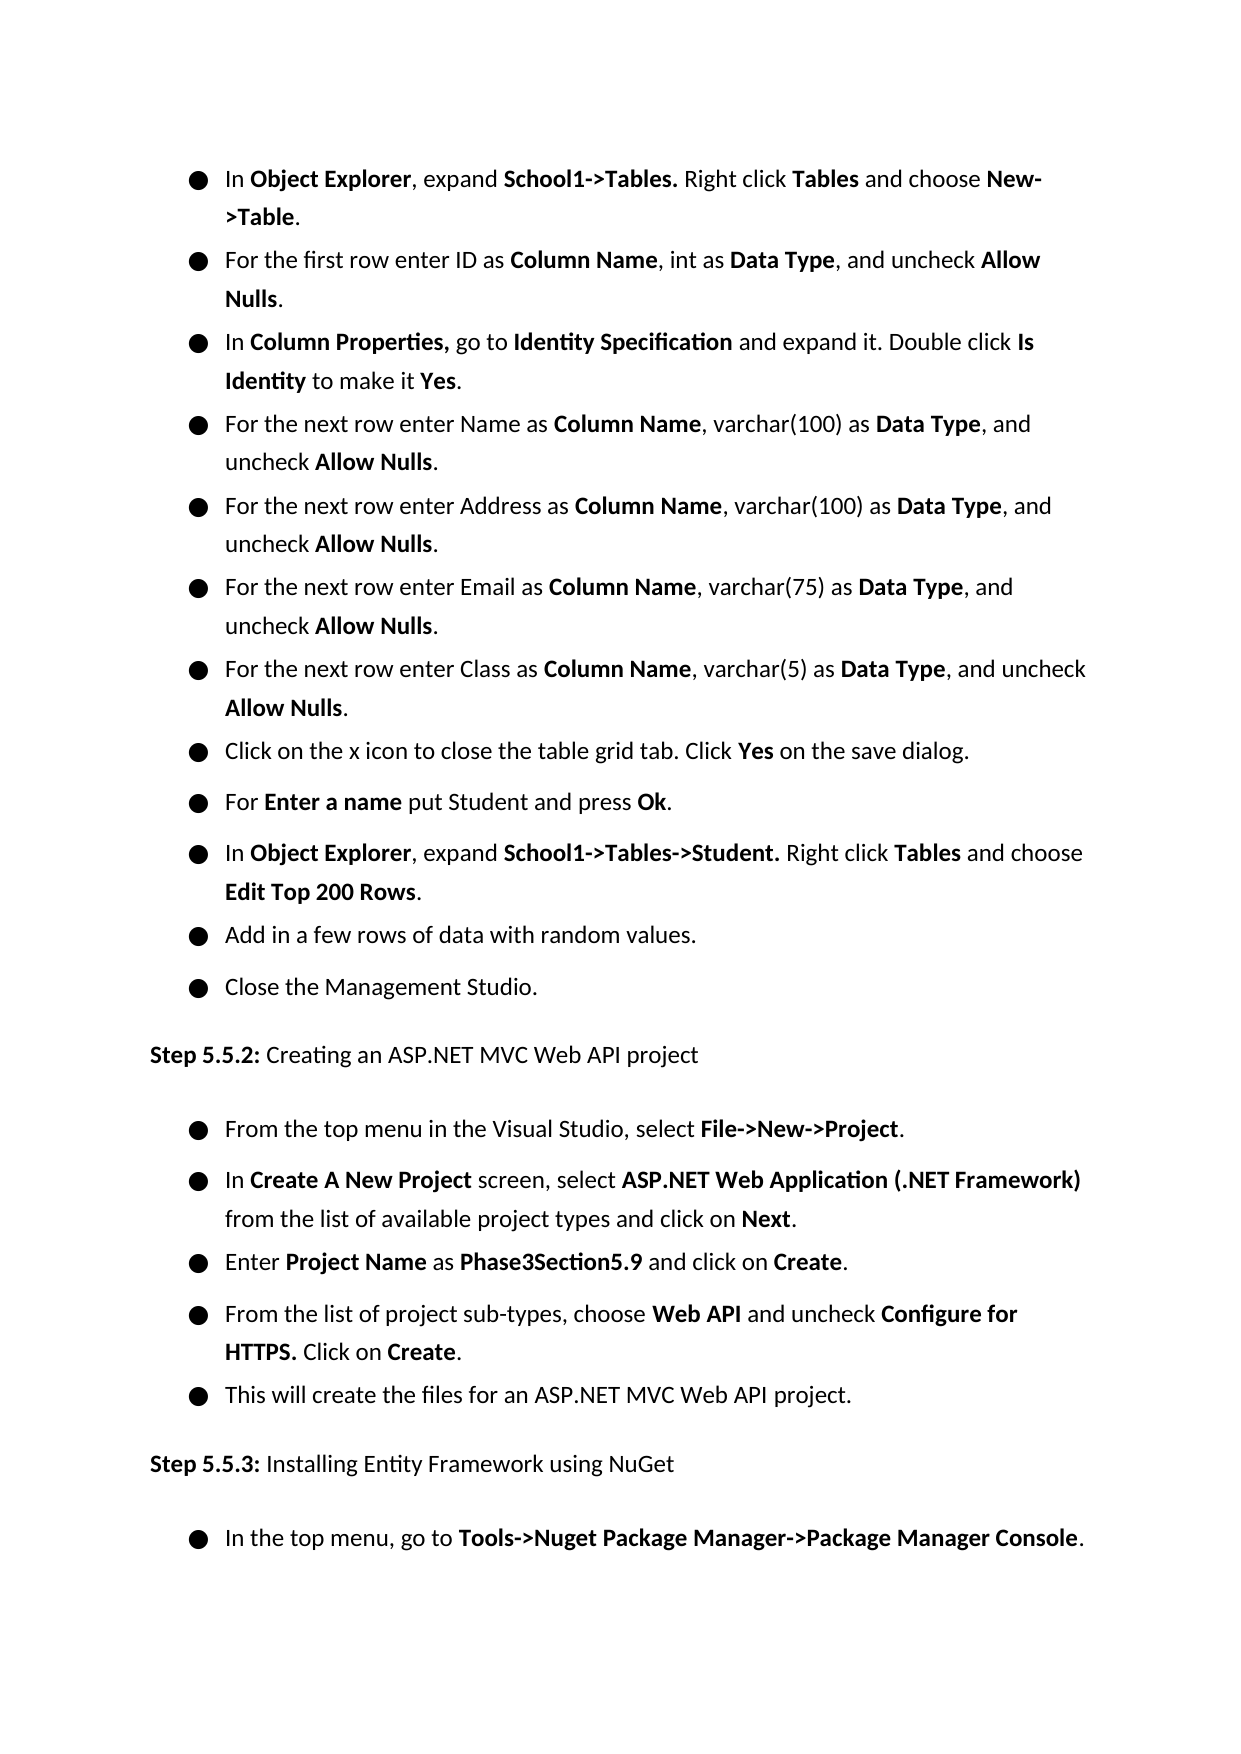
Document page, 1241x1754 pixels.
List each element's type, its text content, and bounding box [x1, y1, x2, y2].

list For Enter a name put Student and press Ok. [187, 774, 1090, 825]
list Close the Management Studio. [187, 958, 1090, 1009]
list In Column Properties, go to Identity Specification and expand it. Double click Is Identity to make it Yes. [187, 313, 1090, 395]
list From the list of project sub-types, choose Web API and uncheck Configure for HTTPS. Click on Create. [187, 1285, 1090, 1367]
list In Create A New Project screen, select ASP.NET Web Application (.NET Framework) from the list of available project types and click on Next. [187, 1152, 1090, 1234]
list For the first row enter ID as Column Name, int as Data Type, and uncheck Allow Nulls. [187, 232, 1090, 313]
list For the next row enter Name as Column Name, varchar(100) as Data Type, and uncheck Allow Nulls. [187, 395, 1090, 477]
list In the top menu, go to Tools->Nuget Package Manager->Package Manager Console. [187, 1509, 1090, 1561]
list For the next row enter Email as Column Name, varchar(75) as Data Type, and uncheck Allow Nulls. [187, 559, 1090, 641]
list Enter Project Name as Phase3Section5.9 and click on Create. [187, 1234, 1090, 1285]
list In Object Explorer, expand School1->Tables. Right click Tables and choose New->Table. [187, 150, 1090, 232]
list This will create the files for an ASP.NET MVC Web API project. [187, 1367, 1090, 1418]
list For the next row enter Class as Column Name, varchar(5) as Data Type, and uncheck Allow Nulls. [187, 641, 1090, 722]
list In Object Explorer, expand School1->Tables->Student. Right click Tables and choose Edit Top 200 Rows. [187, 825, 1090, 907]
list Click on the x icon to close the table grid tab. Click Yes on the save dialog. [187, 722, 1090, 774]
list From the top menu in the Visual Studio, select File->New->Project. [187, 1101, 1090, 1152]
list Add in a few rows of data with random values. [187, 907, 1090, 958]
list For the next row enter Address as Column Name, varchar(100) as Data Type, and uncheck Allow Nulls. [187, 477, 1090, 559]
text Step 5.5.3: Installing Entity Framework using NuGet [150, 1448, 1090, 1479]
text Step 5.5.2: Creating an ASP.NET MVC Web API project [150, 1040, 1090, 1070]
